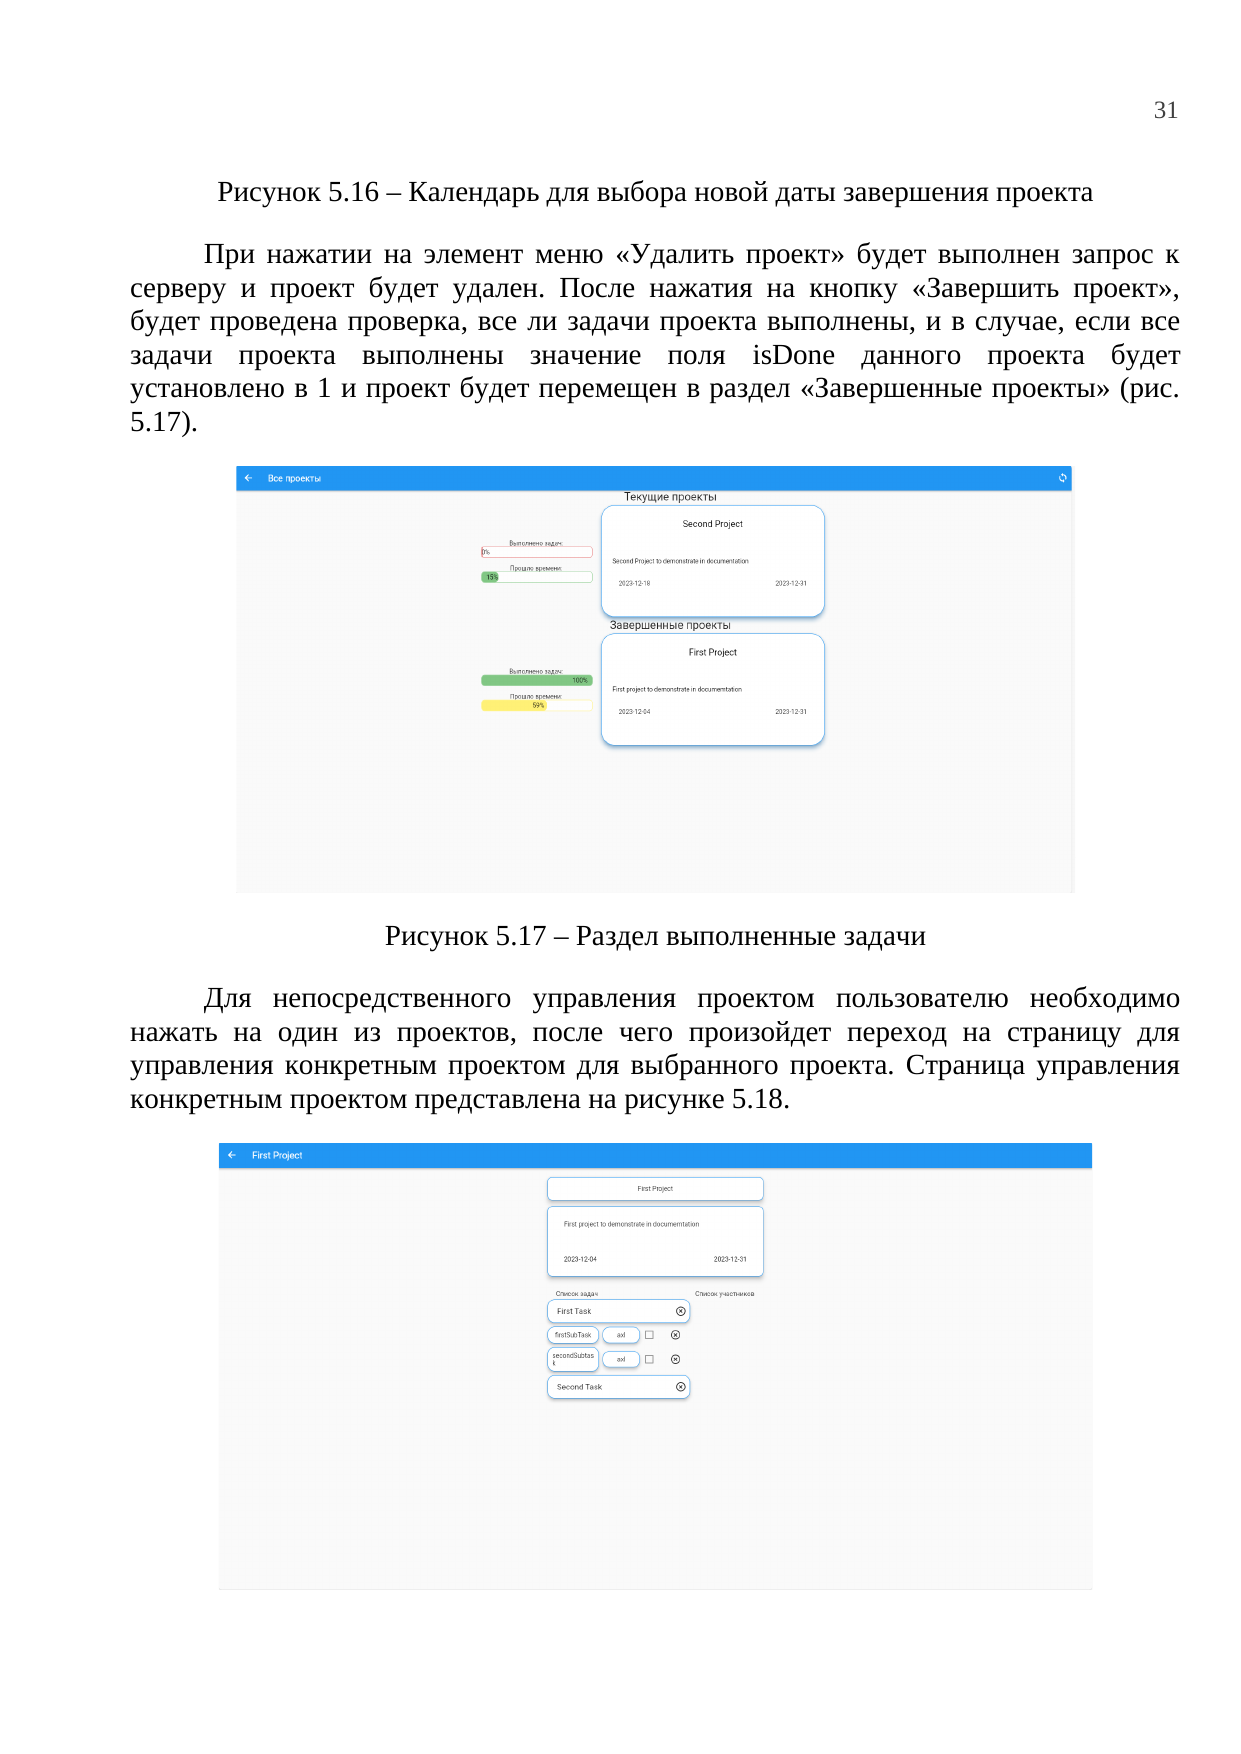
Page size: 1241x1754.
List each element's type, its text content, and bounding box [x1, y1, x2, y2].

text Для непосредственного управления проектом пользователю необходимо нажать на один из проектов, после чего произойдет переход на страницу для управления конкретным проектом для выбранного проекта. Страница управления конкретным проектом представлена на рисунке 5.18. [130, 980, 1181, 1114]
picture [236, 466, 1075, 893]
text При нажатии на элемент меню «Удалить проект» будет выполнен запрос к серверу и проект будет удален. После нажатия на кнопку «Завершить проект», будет проведена проверка, все ли задачи проекта выполнены, и в случае, если все задачи проекта выполнены значение поля isDone данного проекта будет установлено в 1 и проект будет перемещен в раздел «Завершенные проекты» (рис. 5.17). [130, 236, 1181, 438]
text Рисунок 5.16 – Календарь для выбора новой даты завершения проекта [130, 174, 1181, 207]
text Рисунок 5.17 – Раздел выполненные задачи [130, 918, 1181, 951]
picture [218, 1143, 1093, 1590]
